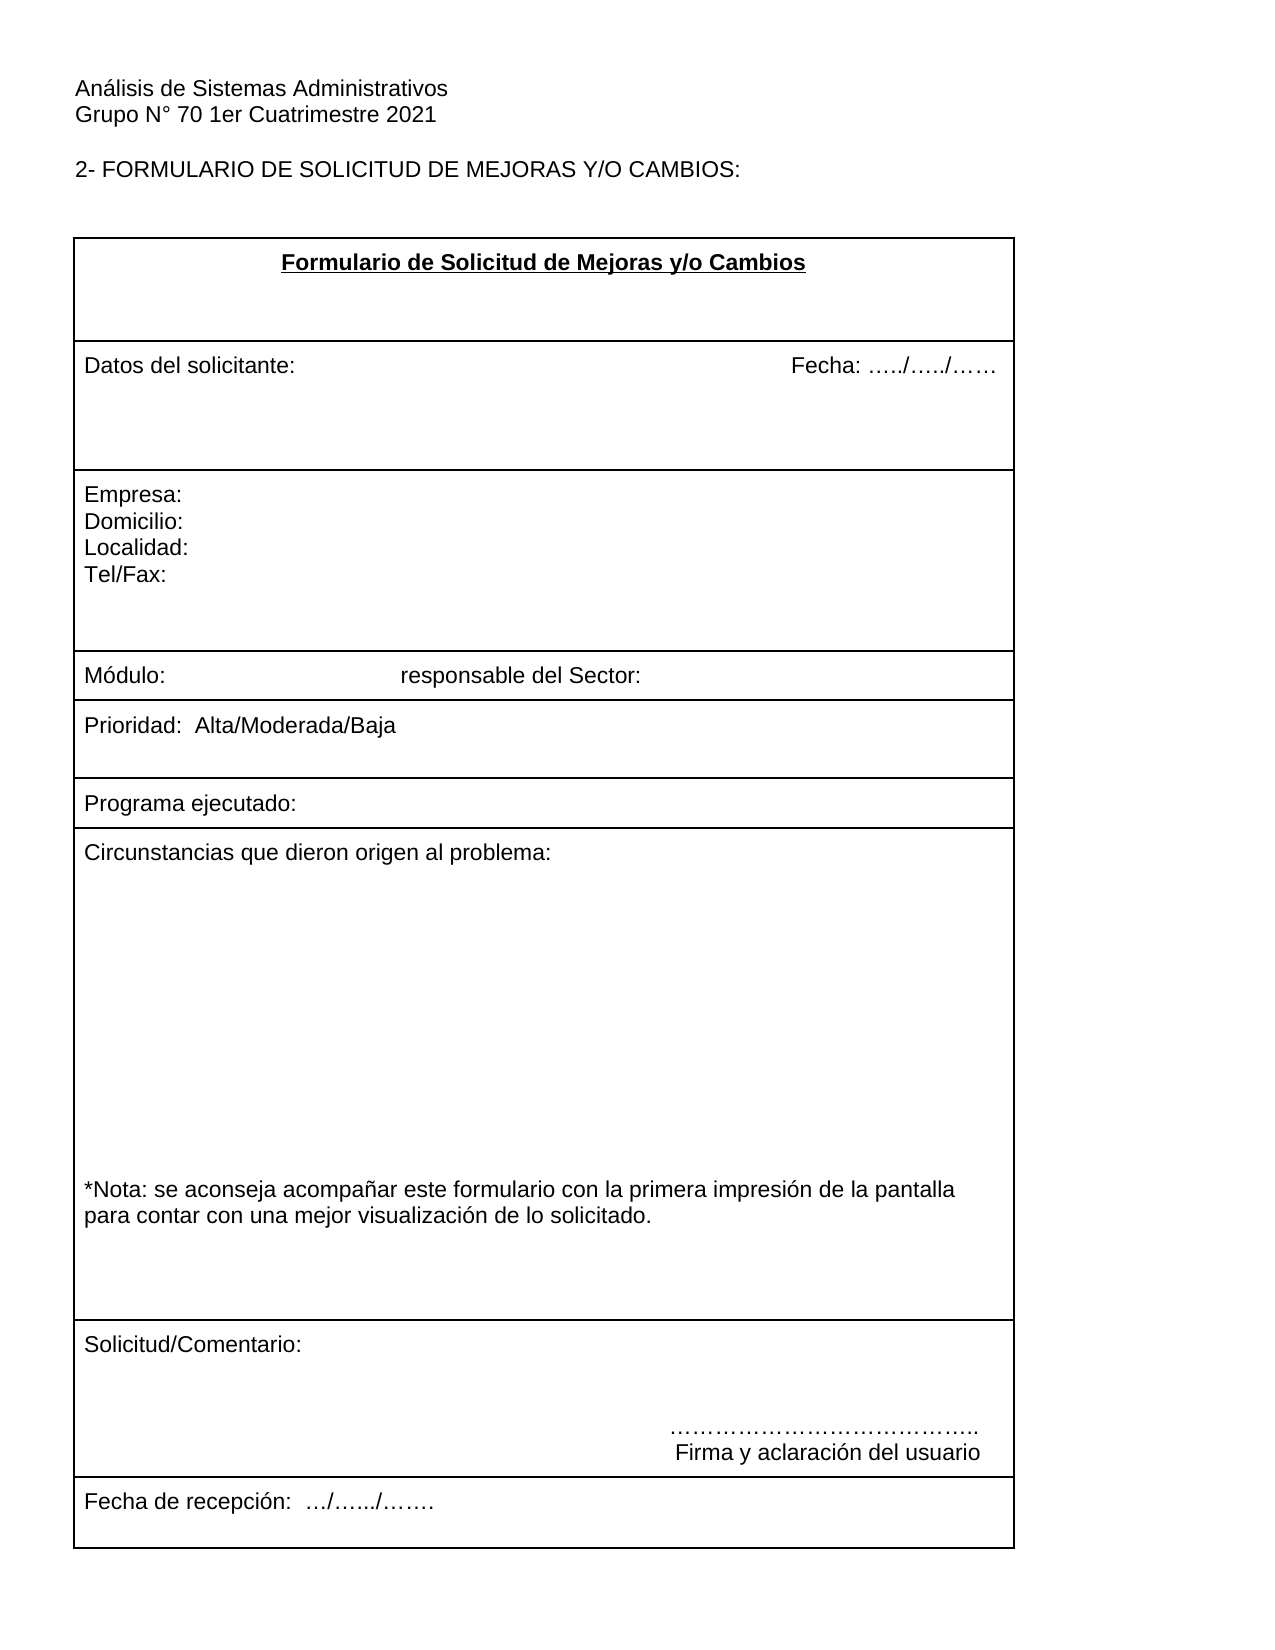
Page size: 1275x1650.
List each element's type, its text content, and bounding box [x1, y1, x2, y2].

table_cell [75, 1478, 1013, 1547]
table_cell Circunstancias que dieron origen al problema: *Nota: se aconseja acompañar este formulario con la primera impresión de la pantalla para contar con una mejor visualización de lo solicitado. [75, 829, 1013, 1319]
table_cell Prioridad: Alta/Moderada/Baja [75, 701, 1013, 777]
table_cell Empresa: Domicilio: Localidad: Tel/Fax: [75, 471, 1013, 650]
table_cell Datos del solicitante: Fecha: …../…../…… [75, 342, 1013, 469]
table_cell Programa ejecutado: [75, 779, 1013, 827]
table_cell Solicitud/Comentario: ………………………………….. Firma y aclaración del usuario [75, 1321, 1013, 1476]
table_cell Módulo: responsable del Sector: [75, 652, 1013, 699]
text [75, 128, 1200, 183]
table_header Formulario de Solicitud de Mejoras y/o Cambios [75, 239, 1013, 339]
